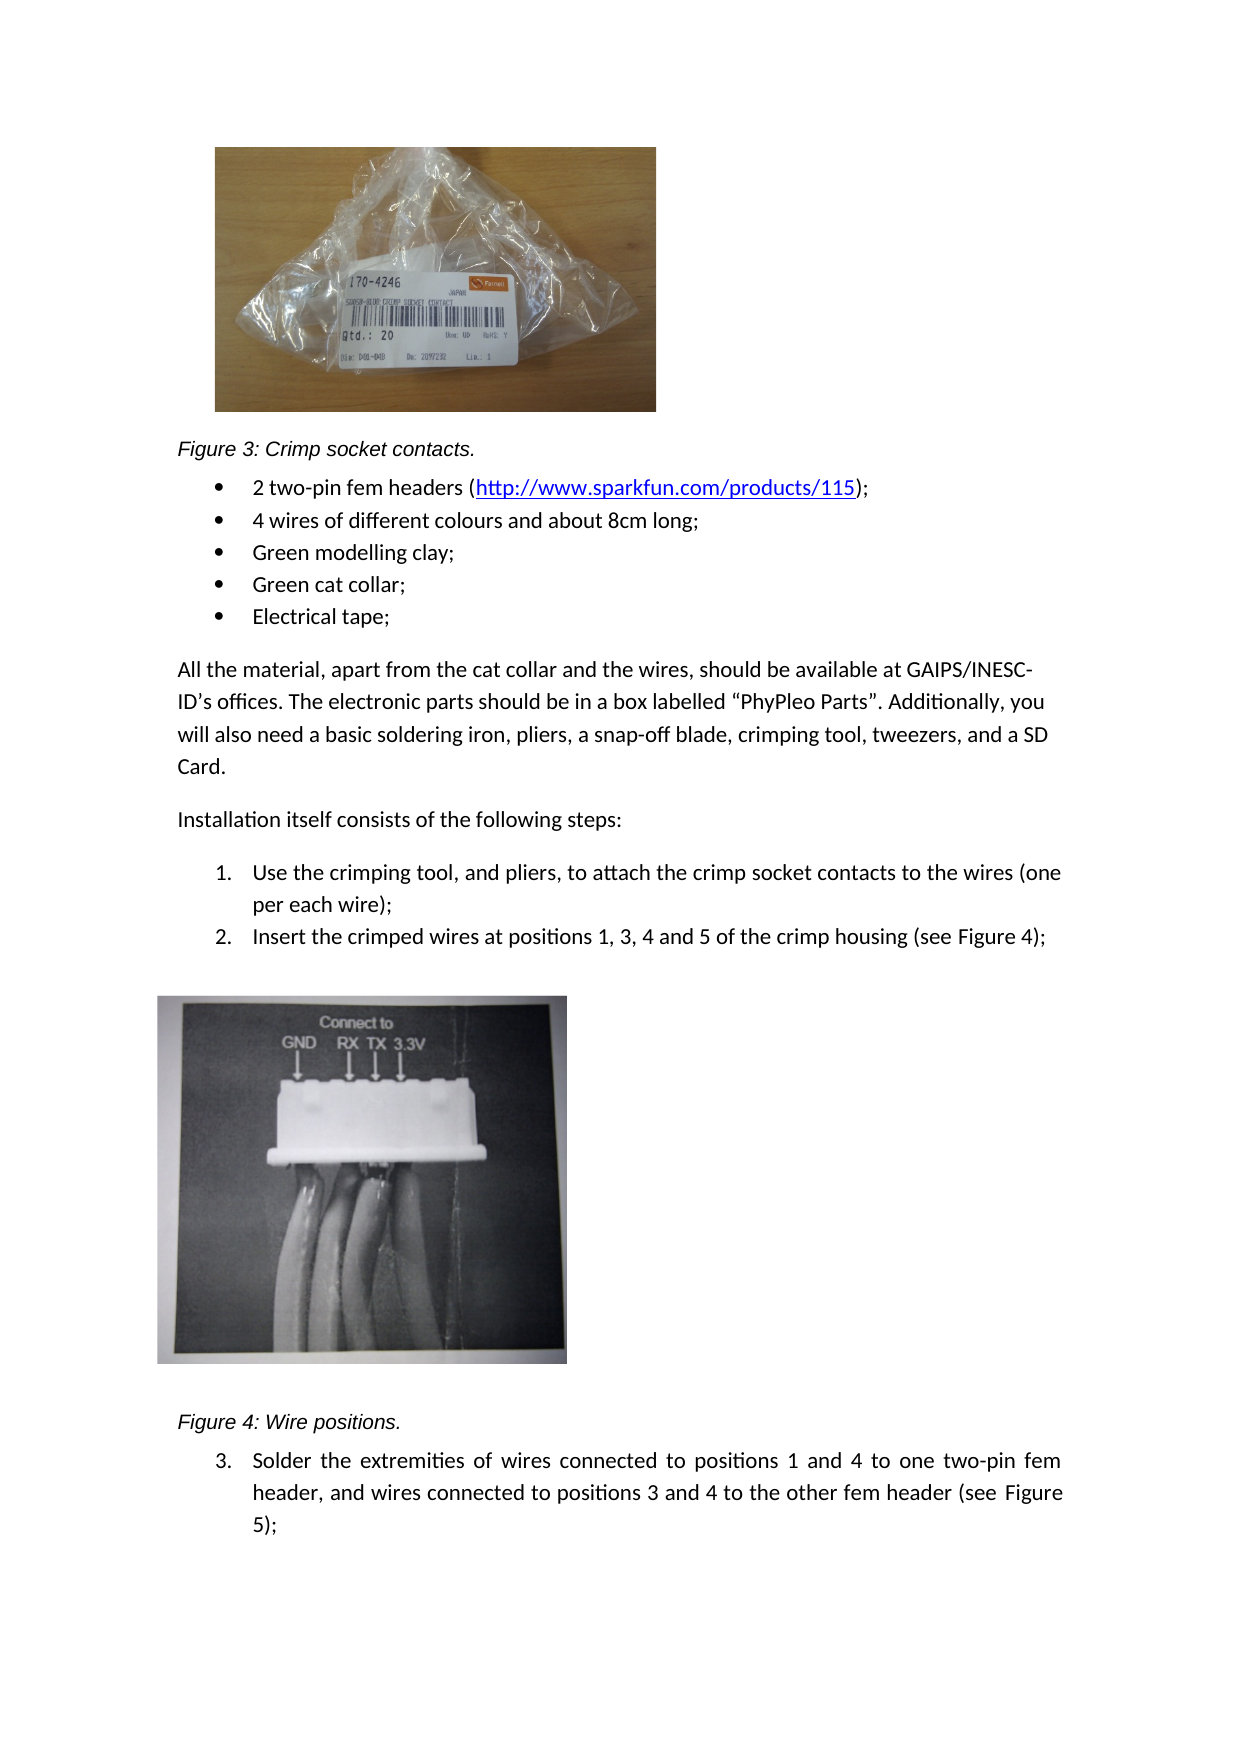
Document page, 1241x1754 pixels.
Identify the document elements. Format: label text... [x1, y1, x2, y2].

list Green cat collar; [215, 570, 1063, 598]
list 4 wires of different colours and about 8cm long; [215, 506, 1063, 534]
list 2 two-pin fem headers (http://www.sparkfun.com/products/115); [215, 473, 1063, 502]
list Solder the extremities of wires connected to positions 1 and 4 to one two-pin fem header, and wires connected to positions 3 and 4 to the other fem header (see Figure 5); [215, 1446, 1063, 1539]
list Use the crimping tool, and pliers, to attach the crimp socket contacts to the wires (one per each wire); [215, 858, 1063, 918]
list Insert the crimped wires at positions 1, 3, 4 and 5 of the crimp housing (see Figure 4); [215, 922, 1063, 950]
list Electrical tape; [215, 602, 1063, 630]
list Green modelling clay; [215, 538, 1063, 566]
text All the material, apart from the cat collar and the wires, should be available at GAIPS/INESC-ID’s offices. The electronic parts should be in a box labelled “PhyPleo Parts”. Additionally, you will also need a basic soldering iron, pliers, a snap-off blade, crimping tool, tweezers, and a SD Card. [177, 655, 1063, 780]
text Installation itself consists of the following steps: [177, 805, 1063, 833]
picture [157, 996, 567, 1364]
picture [214, 147, 657, 412]
